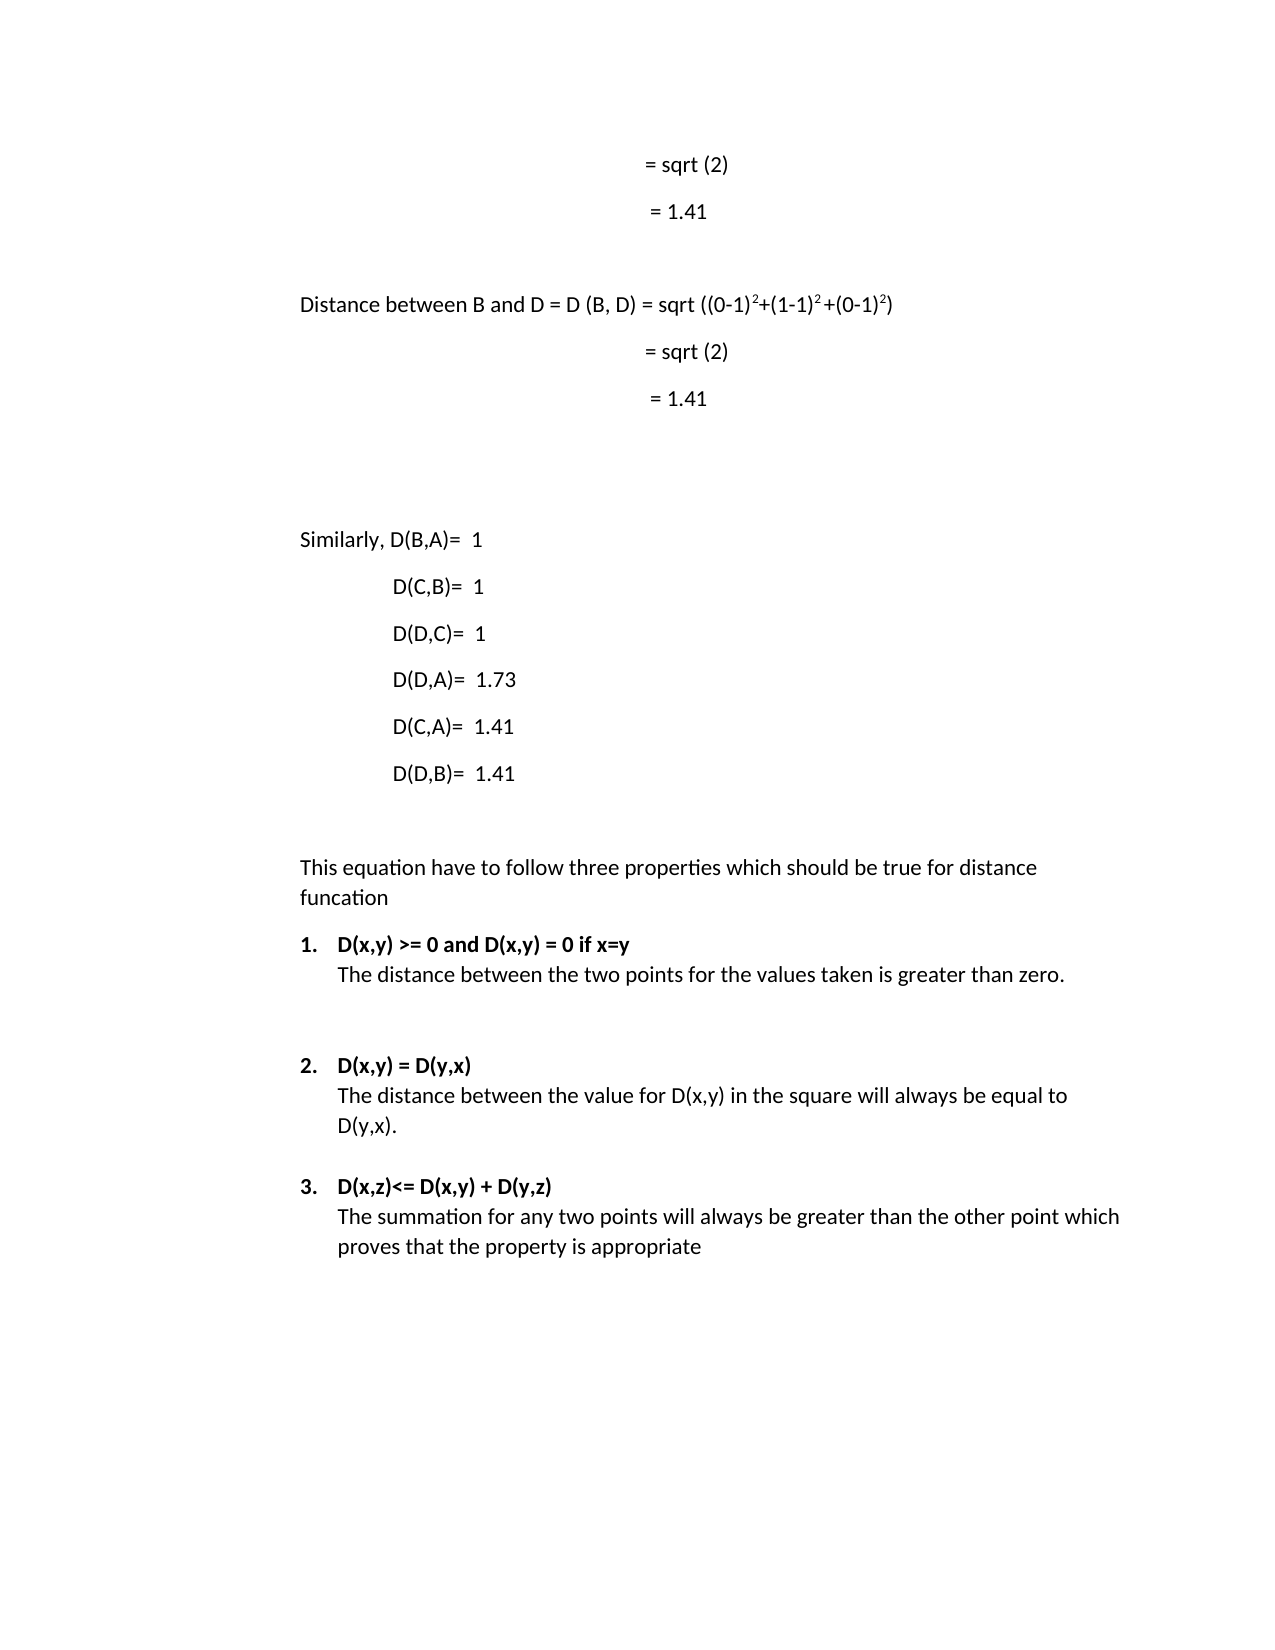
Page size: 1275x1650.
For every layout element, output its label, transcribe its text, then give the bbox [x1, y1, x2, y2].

text D(D,C)= 1 [300, 619, 1125, 647]
list The distance between the value for D(x,y) in the square will always be equal to D(y,x). [337, 1081, 1125, 1139]
list D(x,y) >= 0 and D(x,y) = 0 if x=y [300, 930, 1125, 958]
list D(x,y) = D(y,x) [300, 1051, 1125, 1079]
text This equation have to follow three properties which should be true for distance funcation [300, 853, 1125, 911]
text D(D,A)= 1.73 [300, 666, 1125, 694]
list D(x,z)<= D(x,y) + D(y,z) [300, 1172, 1125, 1200]
text = sqrt (2) [300, 337, 1125, 366]
list The distance between the two points for the values taken is greater than zero. [337, 960, 1125, 988]
text D(C,B)= 1 [300, 572, 1125, 600]
text Similarly, D(B,A)= 1 [300, 525, 1125, 553]
text D(D,B)= 1.41 [300, 759, 1125, 787]
list The summation for any two points will always be greater than the other point which proves that the property is appropriate [337, 1202, 1125, 1260]
text Distance between B and D = D (B, D) = sqrt ((0-1)2+(1-1)2 +(0-1)2) [300, 291, 1125, 319]
text D(C,A)= 1.41 [300, 712, 1125, 741]
text = 1.41 [300, 384, 1125, 412]
text = 1.41 [300, 197, 1125, 225]
text = sqrt (2) [300, 150, 1125, 178]
